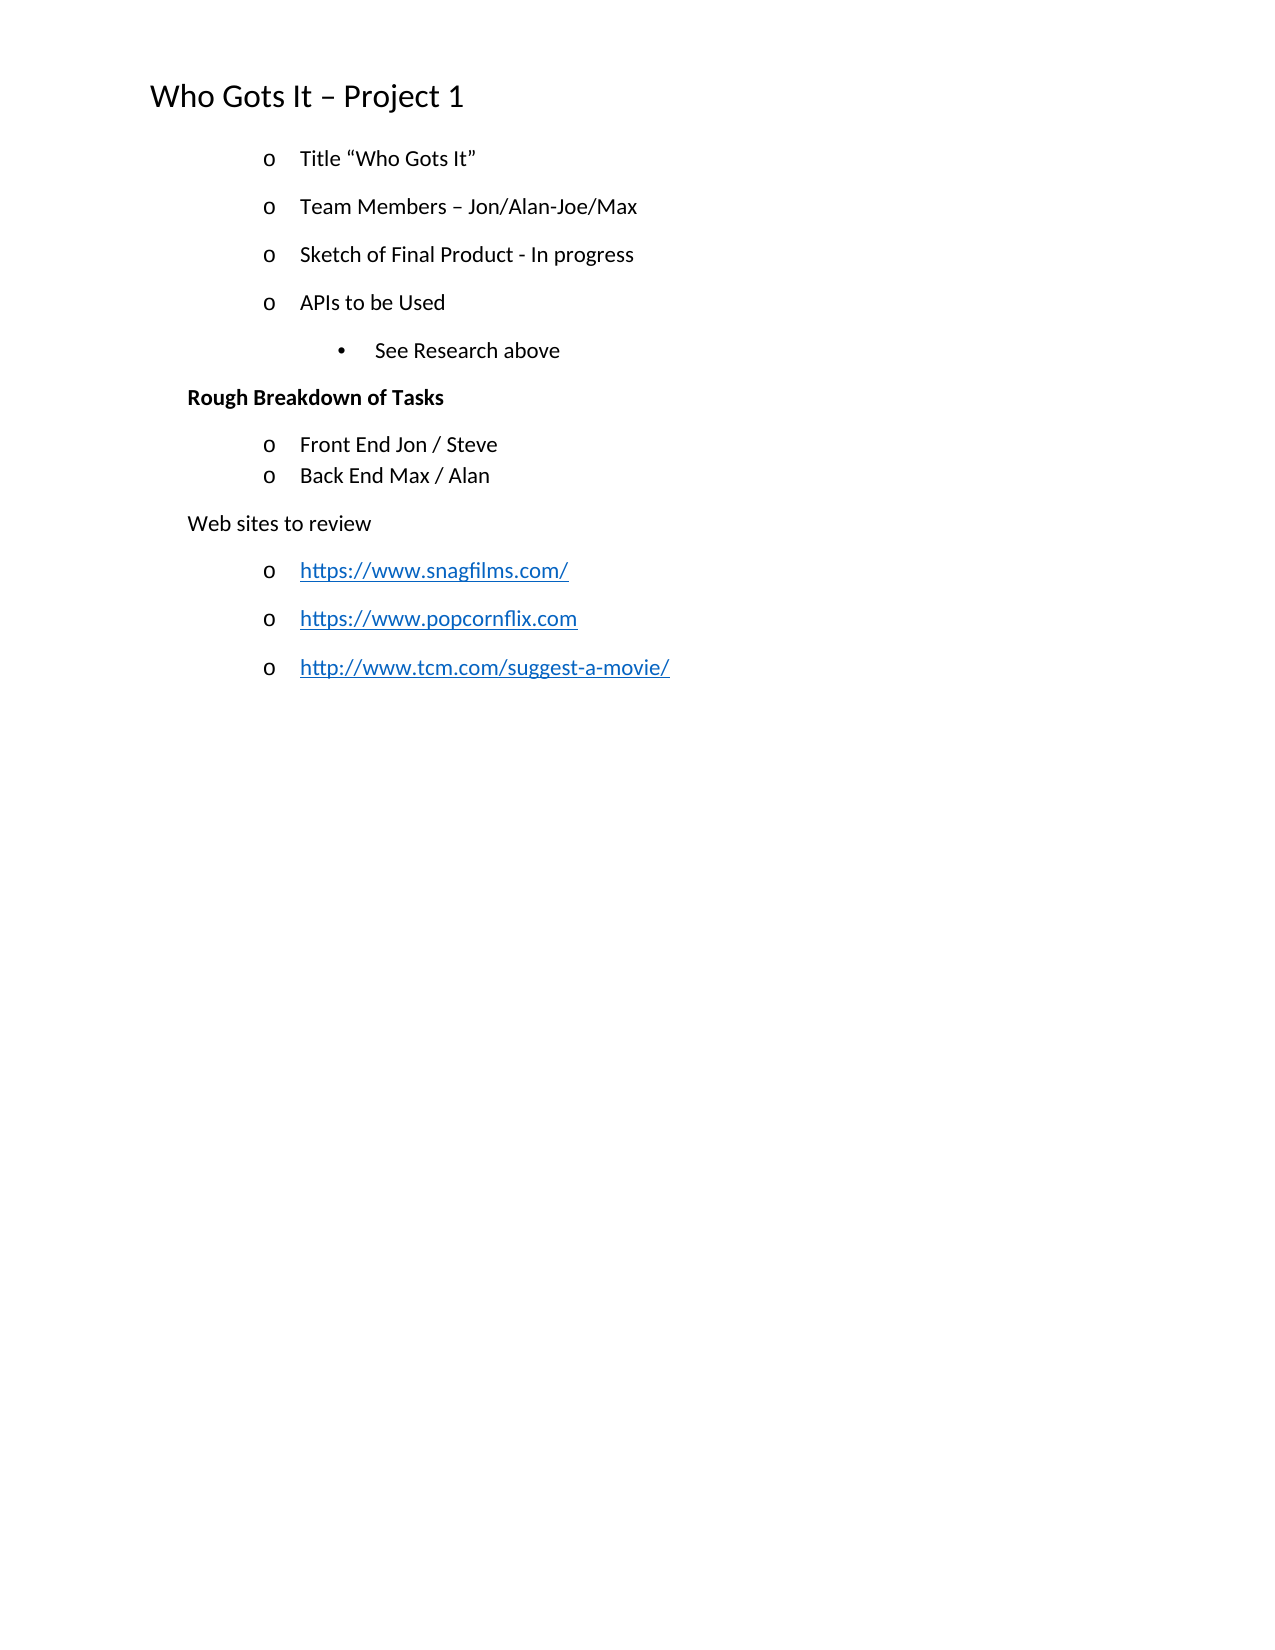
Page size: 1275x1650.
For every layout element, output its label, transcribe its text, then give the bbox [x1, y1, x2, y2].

list See Research above [337, 336, 1125, 364]
list https://www.popcornflix.com [262, 604, 1125, 634]
text Rough Breakdown of Tasks [187, 383, 1125, 411]
list https://www.snagfilms.com/ [262, 556, 1125, 586]
list Title “Who Gots It” [262, 144, 1125, 173]
text Web sites to review [187, 509, 1125, 538]
list Team Members – Jon/Alan-Joe/Max [262, 192, 1125, 221]
list Back End Max / Alan [262, 461, 1125, 491]
list Front End Jon / Steve [262, 430, 1125, 459]
list http://www.tcm.com/suggest-a-movie/ [262, 653, 1125, 682]
list APIs to be Used [262, 288, 1125, 317]
list Sketch of Final Product - In progress [262, 240, 1125, 269]
